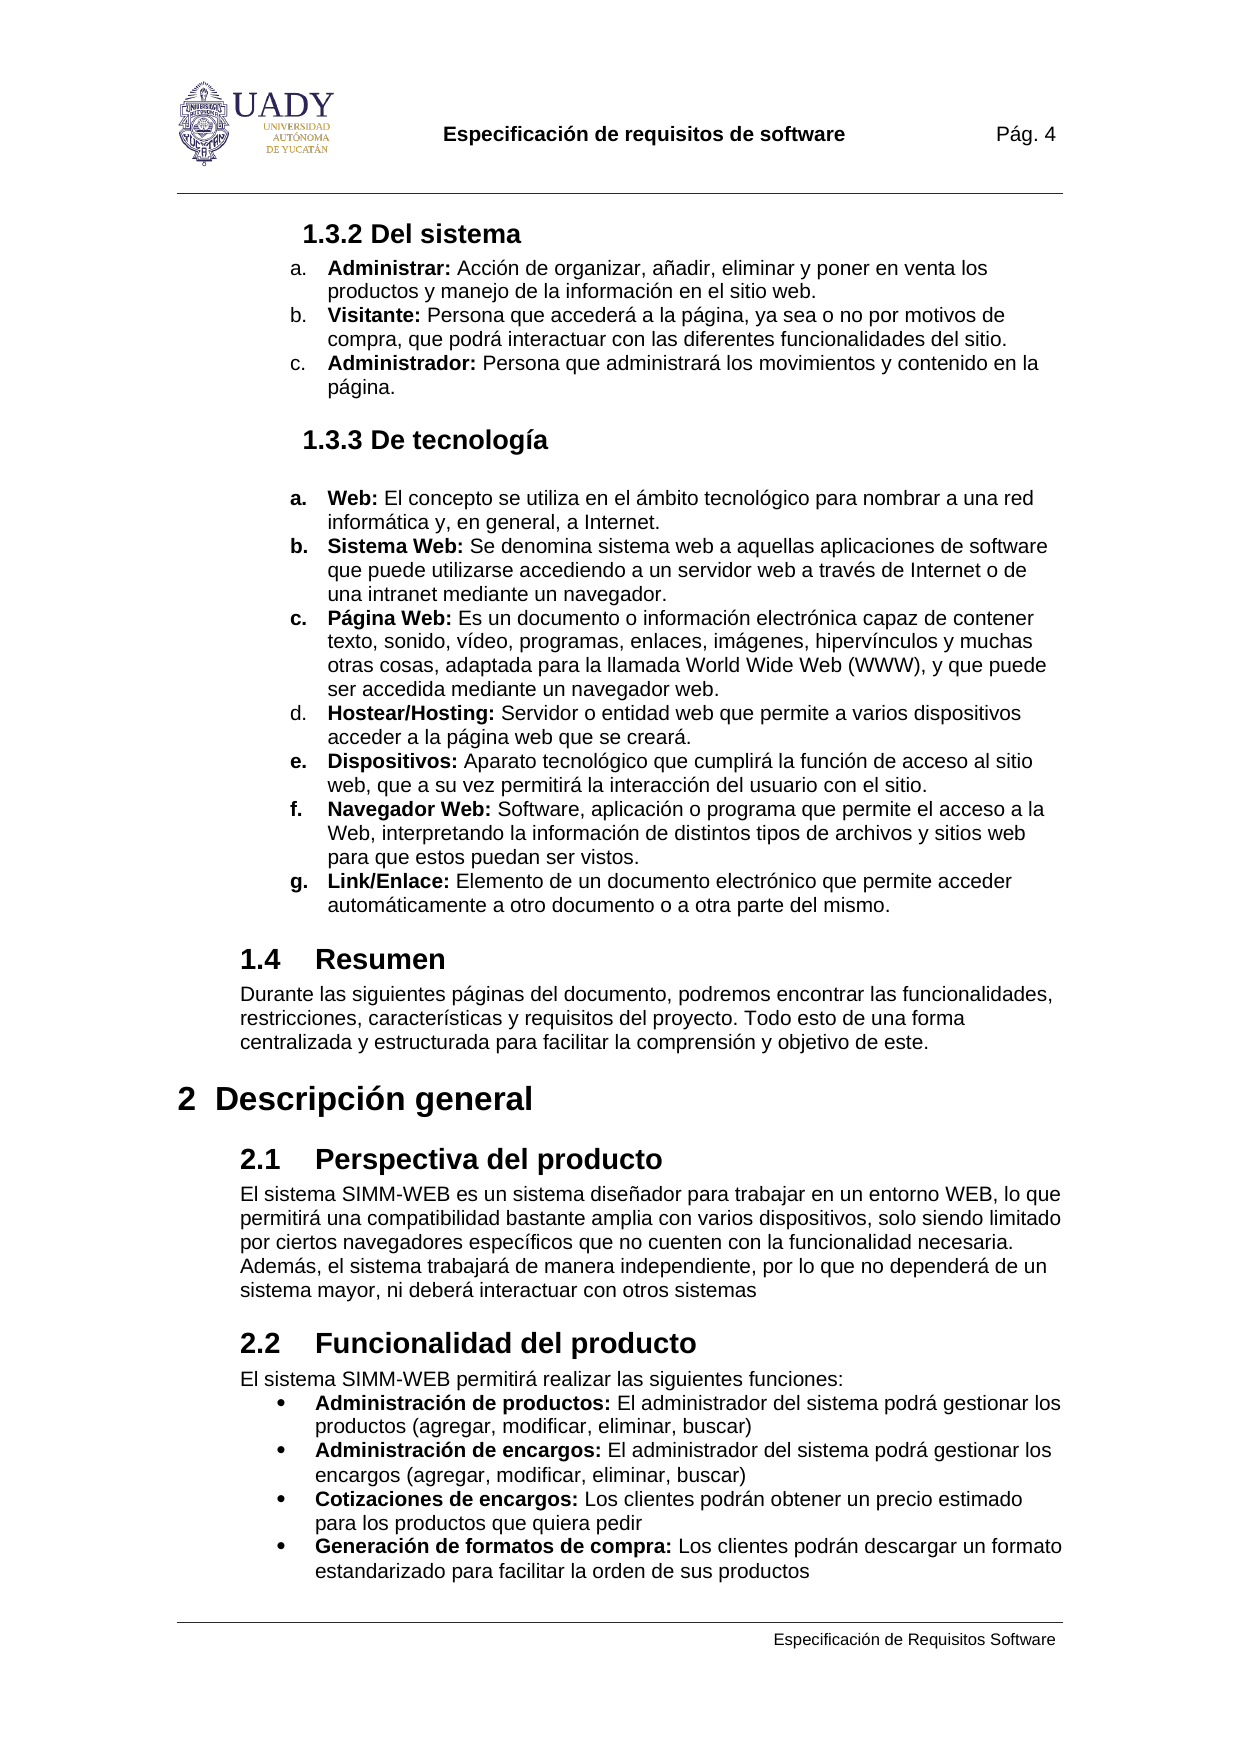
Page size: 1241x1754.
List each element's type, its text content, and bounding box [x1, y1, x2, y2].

subtitle Funcionalidad del producto [240, 1327, 1063, 1360]
list Administración de productos: El administrador del sistema podrá gestionar los productos (agregar, modificar, eliminar, buscar) [277, 1390, 1063, 1438]
list Cotizaciones de encargos: Los clientes podrán obtener un precio estimado para los productos que quiera pedir [277, 1486, 1063, 1534]
list Link/Enlace: Elemento de un documento electrónico que permite acceder automáticamente a otro documento o a otra parte del mismo. [290, 869, 1063, 917]
text El sistema SIMM-WEB es un sistema diseñador para trabajar en un entorno WEB, lo que permitirá una compatibilidad bastante amplia con varios dispositivos, solo siendo limitado por ciertos navegadores específicos que no cuenten con la funcionalidad necesaria. Además, el sistema trabajará de manera independiente, por lo que no dependerá de un sistema mayor, ni deberá interactuar con otros sistemas [240, 1182, 1063, 1302]
list Administrador: Persona que administrará los movimientos y contenido en la página. [290, 351, 1063, 399]
subtitle Del sistema [302, 218, 1063, 249]
list Administrar: Acción de organizar, añadir, eliminar y poner en venta los productos y manejo de la información en el sitio web. [290, 255, 1063, 303]
list Visitante: Persona que accederá a la página, ya sea o no por motivos de compra, que podrá interactuar con las diferentes funcionalidades del sitio. [290, 303, 1063, 351]
picture [177, 81, 335, 167]
list Dispositivos: Aparato tecnológico que cumplirá la función de acceso al sitio web, que a su vez permitirá la interacción del usuario con el sitio. [290, 749, 1063, 797]
subtitle De tecnología [302, 424, 1063, 455]
subtitle Perspectiva del producto [240, 1142, 1063, 1176]
subtitle Descripción general [177, 1078, 1063, 1117]
list Web: El concepto se utiliza en el ámbito tecnológico para nombrar a una red informática y, en general, a Internet. [290, 486, 1063, 533]
list Hostear/Hosting: Servidor o entidad web que permite a varios dispositivos acceder a la página web que se creará. [290, 701, 1063, 749]
text Durante las siguientes páginas del documento, podremos encontrar las funcionalidades, restricciones, características y requisitos del proyecto. Todo esto de una forma centralizada y estructurada para facilitar la comprensión y objetivo de este. [240, 982, 1063, 1053]
subtitle Resumen [240, 942, 1063, 975]
list Administración de encargos: El administrador del sistema podrá gestionar los encargos (agregar, modificar, eliminar, buscar) [277, 1438, 1063, 1486]
text El sistema SIMM-WEB permitirá realizar las siguientes funciones: [240, 1366, 1063, 1390]
list Página Web: Es un documento o información electrónica capaz de contener texto, sonido, vídeo, programas, enlaces, imágenes, hipervínculos y muchas otras cosas, adaptada para la llamada World Wide Web (WWW), y que puede ser accedida mediante un navegador web. [290, 605, 1063, 701]
list Generación de formatos de compra: Los clientes podrán descargar un formato estandarizado para facilitar la orden de sus productos [277, 1534, 1063, 1582]
list Sistema Web: Se denomina sistema web a aquellas aplicaciones de software que puede utilizarse accediendo a un servidor web a través de Internet o de una intranet mediante un navegador. [290, 533, 1063, 605]
list Navegador Web: Software, aplicación o programa que permite el acceso a la Web, interpretando la información de distintos tipos de archivos y sitios web para que estos puedan ser vistos. [290, 797, 1063, 869]
